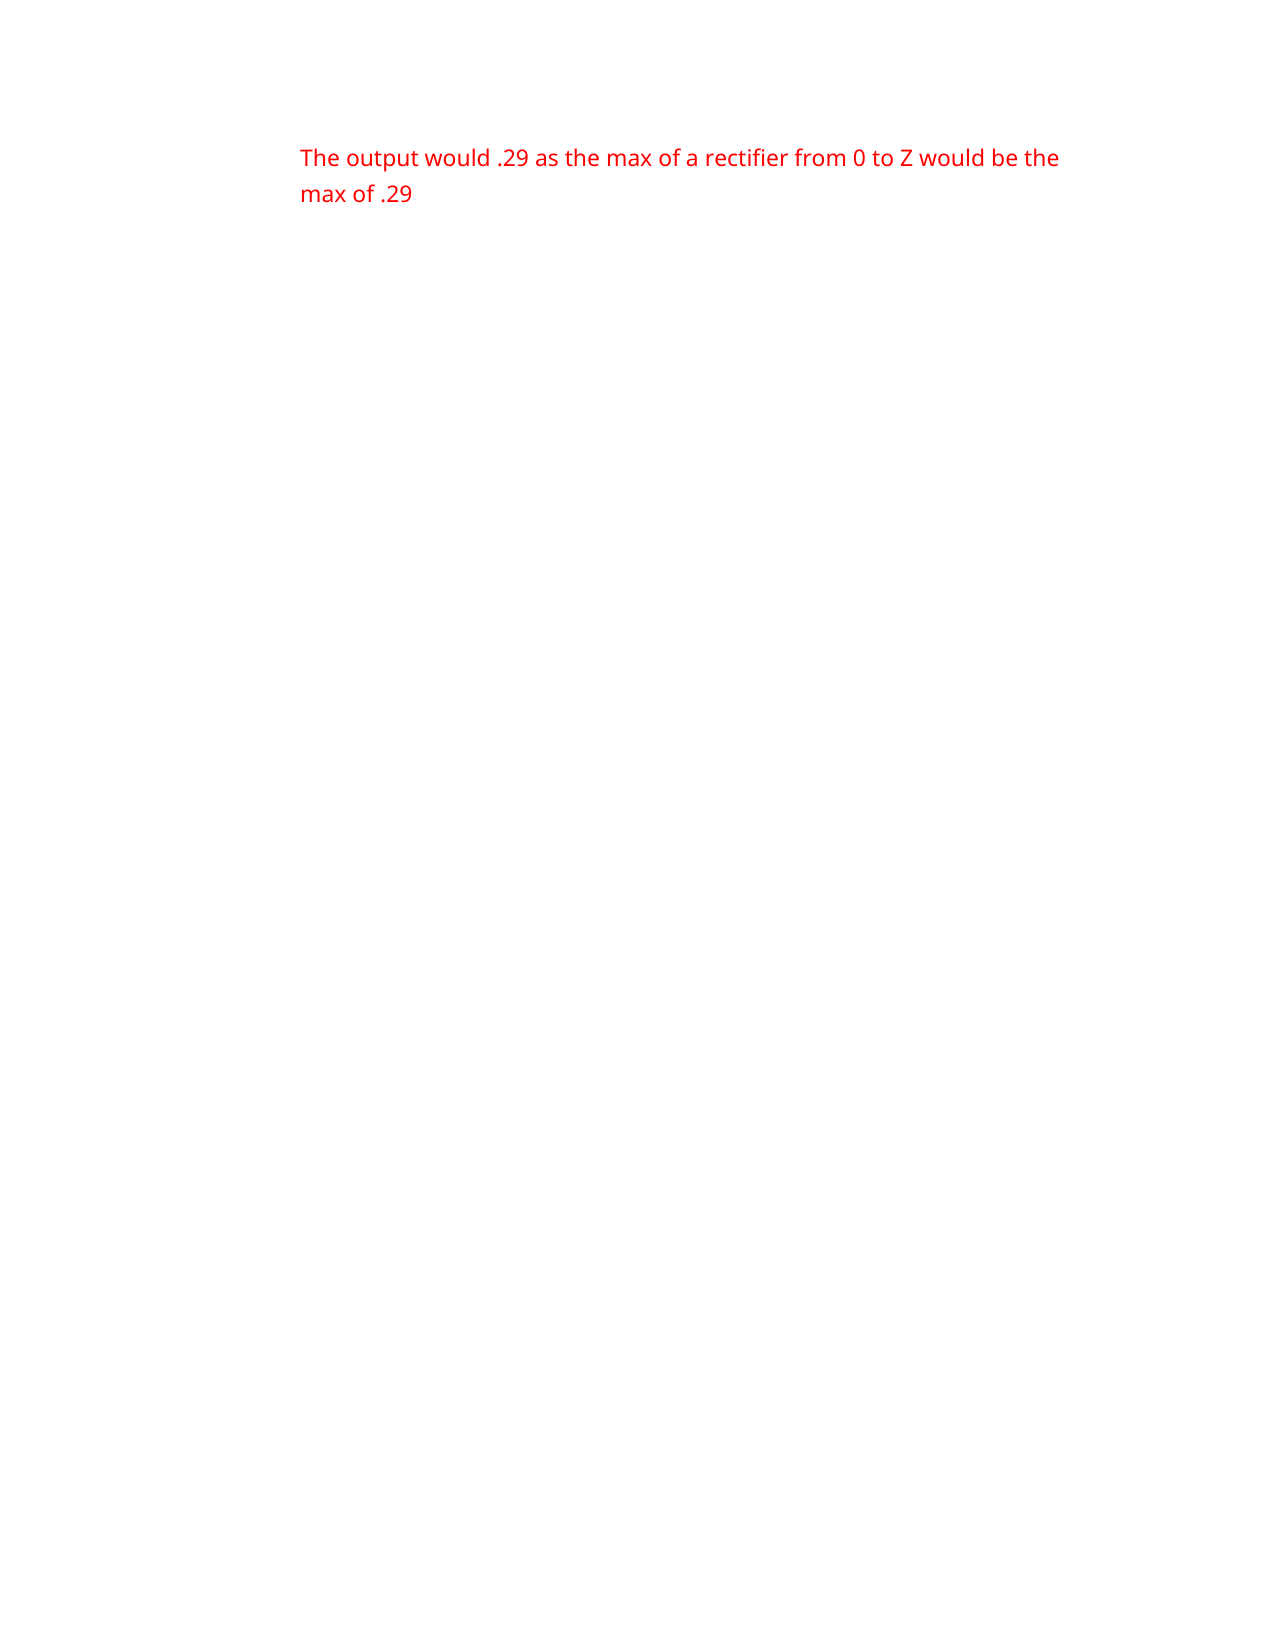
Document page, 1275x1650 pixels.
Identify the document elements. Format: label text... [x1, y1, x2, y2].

list The output would .29 as the max of a rectifier from 0 to Z would be the max of .29 [300, 142, 1061, 209]
